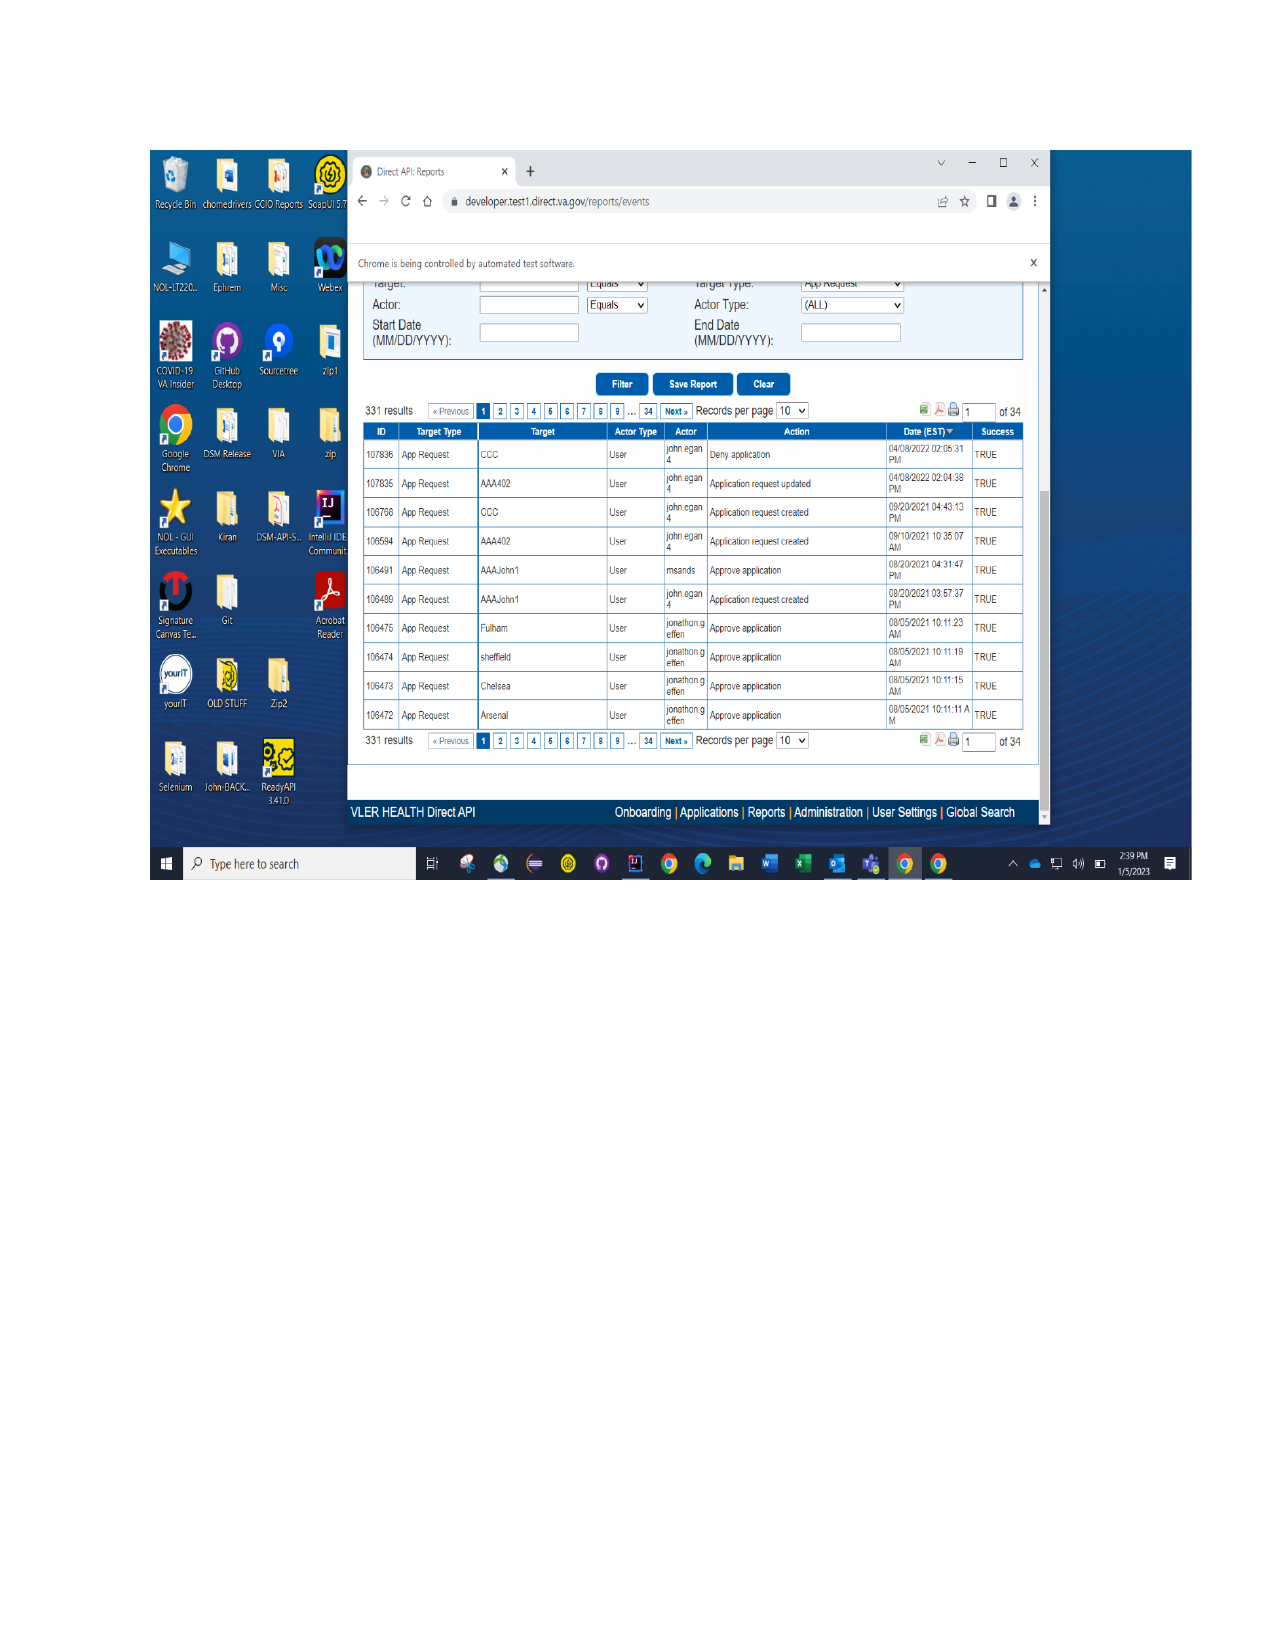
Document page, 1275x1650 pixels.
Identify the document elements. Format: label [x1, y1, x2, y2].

picture [150, 150, 1192, 880]
